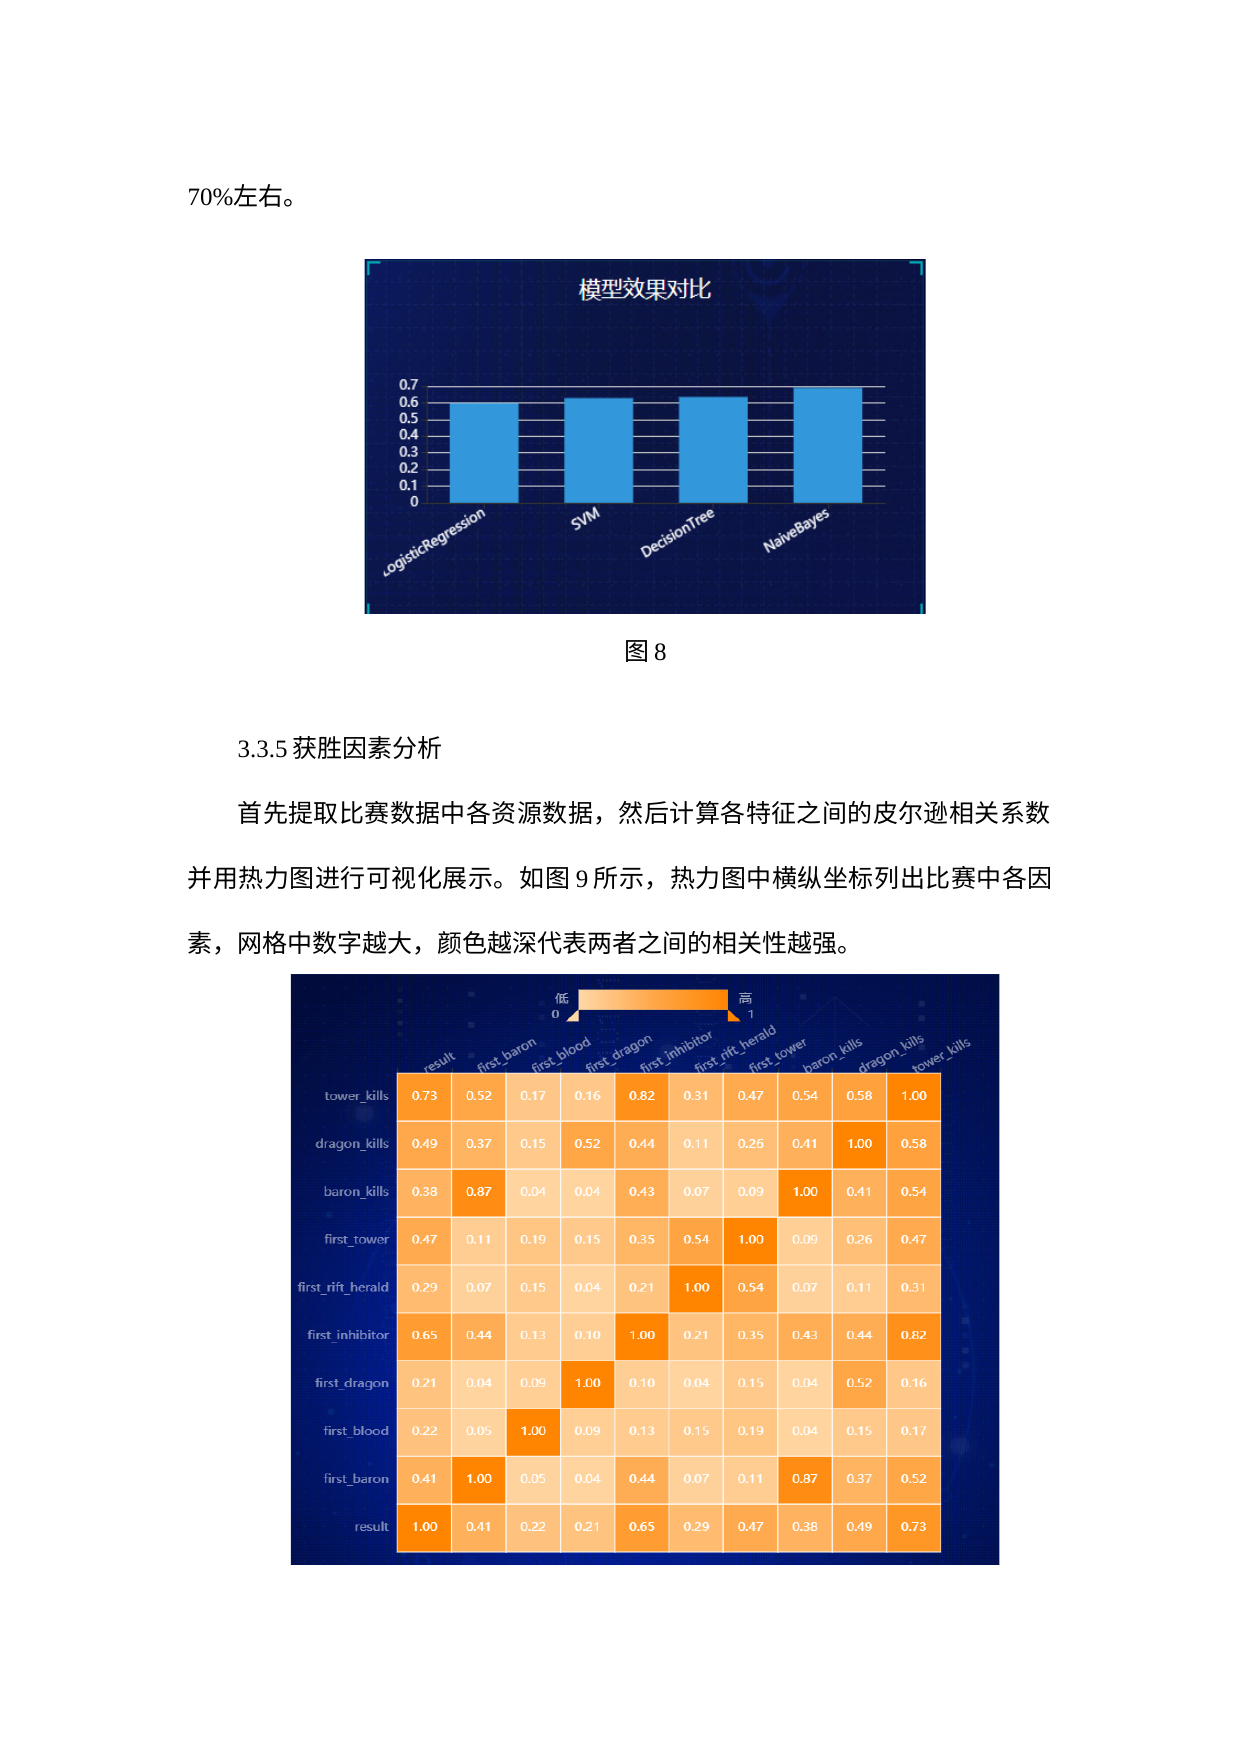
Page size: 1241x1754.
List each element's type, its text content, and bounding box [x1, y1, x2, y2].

text 图8 [187, 617, 1053, 682]
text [187, 162, 1053, 227]
text 3.3.5获胜因素分析 [187, 714, 1053, 779]
picture [290, 974, 1000, 1565]
picture [364, 259, 926, 614]
text 首先提取比赛数据中各资源数据，然后计算各特征之间的皮尔逊相关系数并用热力图进行可视化展示。如图9所示，热力图中横纵坐标列出比赛中各因素，网格中数字越大，颜色越深代表两者之间的相关性越强。 [187, 779, 1053, 974]
